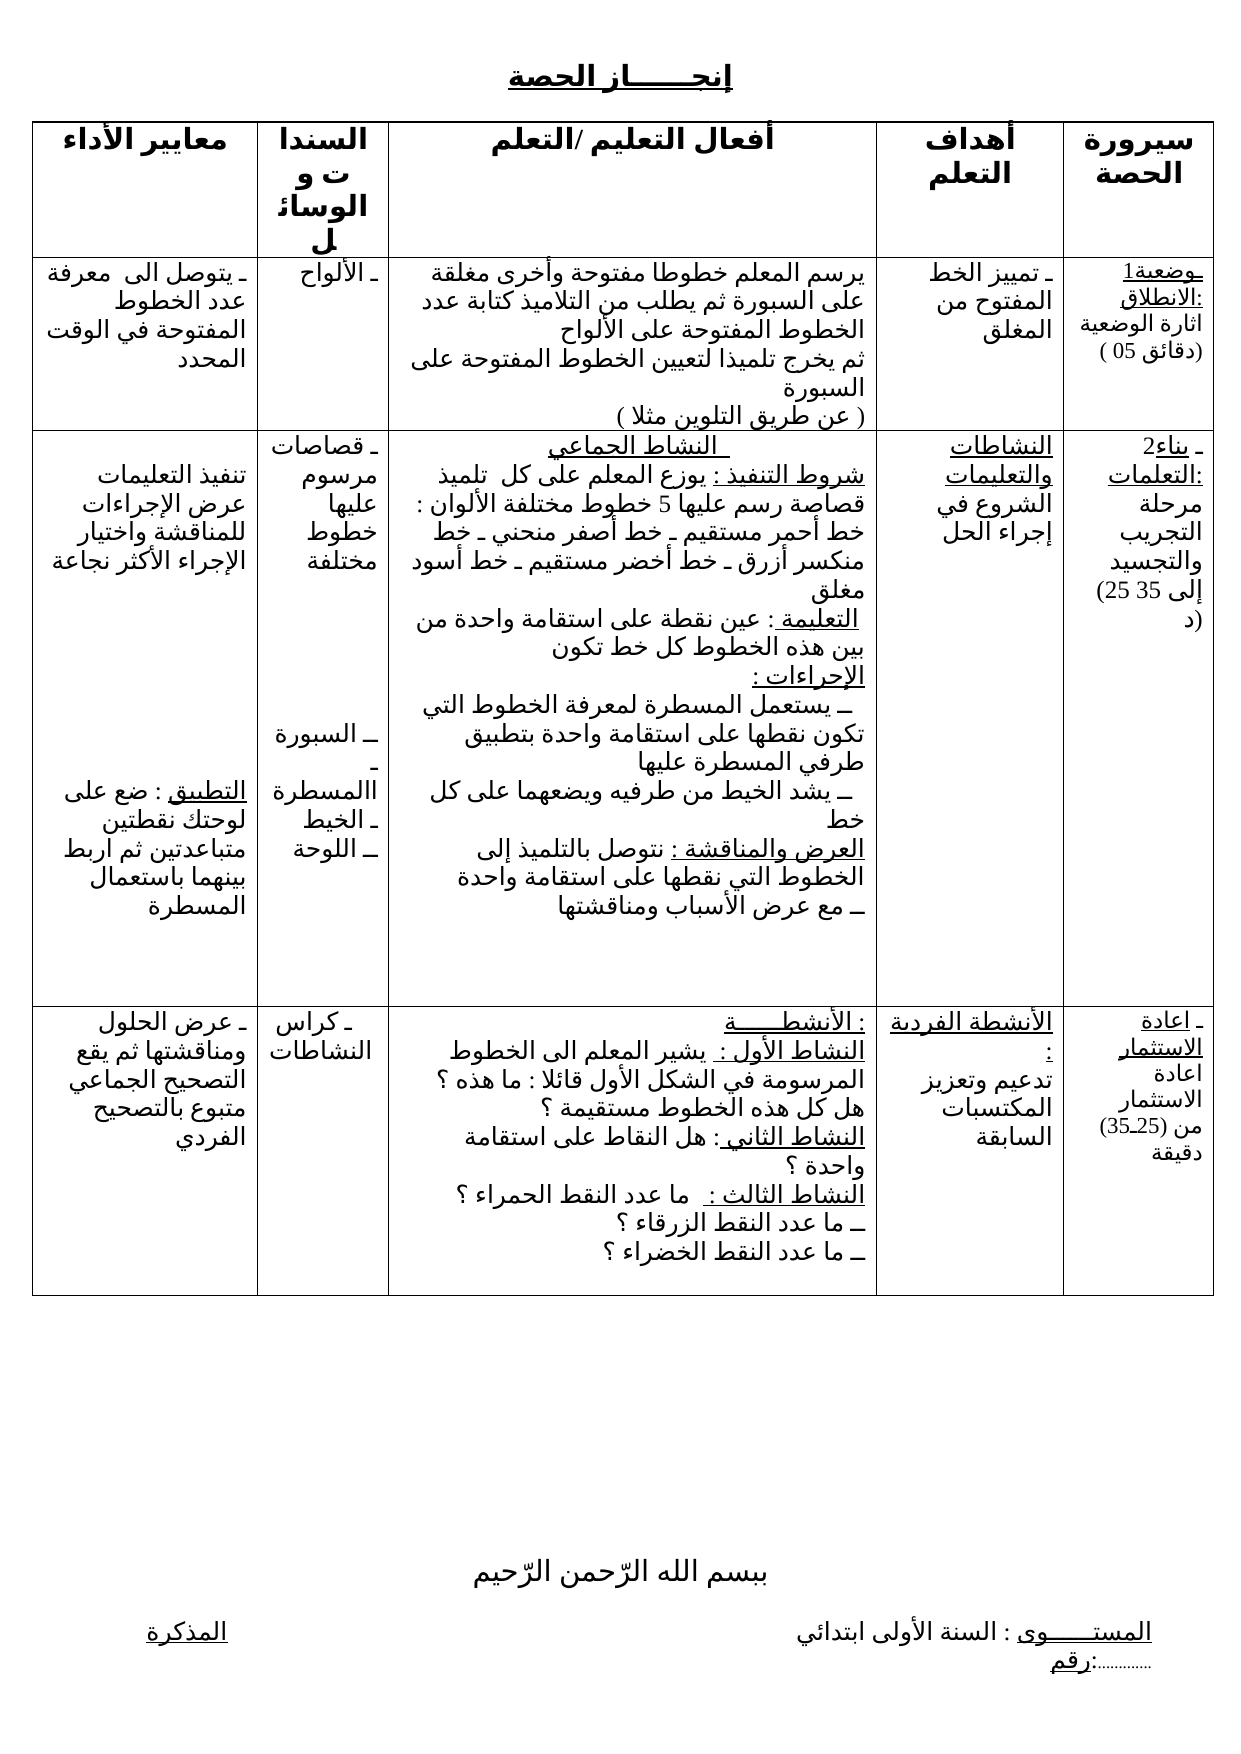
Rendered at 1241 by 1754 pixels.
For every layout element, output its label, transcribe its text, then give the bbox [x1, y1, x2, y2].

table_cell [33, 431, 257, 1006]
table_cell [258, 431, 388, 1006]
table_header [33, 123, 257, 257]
text إنجــــــاز الحصة [89, 59, 1152, 93]
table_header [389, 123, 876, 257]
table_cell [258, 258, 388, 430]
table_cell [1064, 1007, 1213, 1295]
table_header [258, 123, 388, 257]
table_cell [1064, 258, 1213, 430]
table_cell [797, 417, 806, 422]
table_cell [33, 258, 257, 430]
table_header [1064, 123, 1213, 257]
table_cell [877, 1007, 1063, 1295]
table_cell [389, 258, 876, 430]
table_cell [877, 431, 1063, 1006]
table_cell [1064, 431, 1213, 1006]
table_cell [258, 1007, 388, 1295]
text ببسم الله الرّحمن الرّحيم [89, 1554, 1152, 1588]
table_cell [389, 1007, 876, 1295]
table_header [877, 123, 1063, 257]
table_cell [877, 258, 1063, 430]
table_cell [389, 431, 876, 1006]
text المستــــــوى : السنة الأولى ابتدائي المذكرة رقم:............. [89, 1617, 1152, 1674]
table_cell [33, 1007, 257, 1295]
